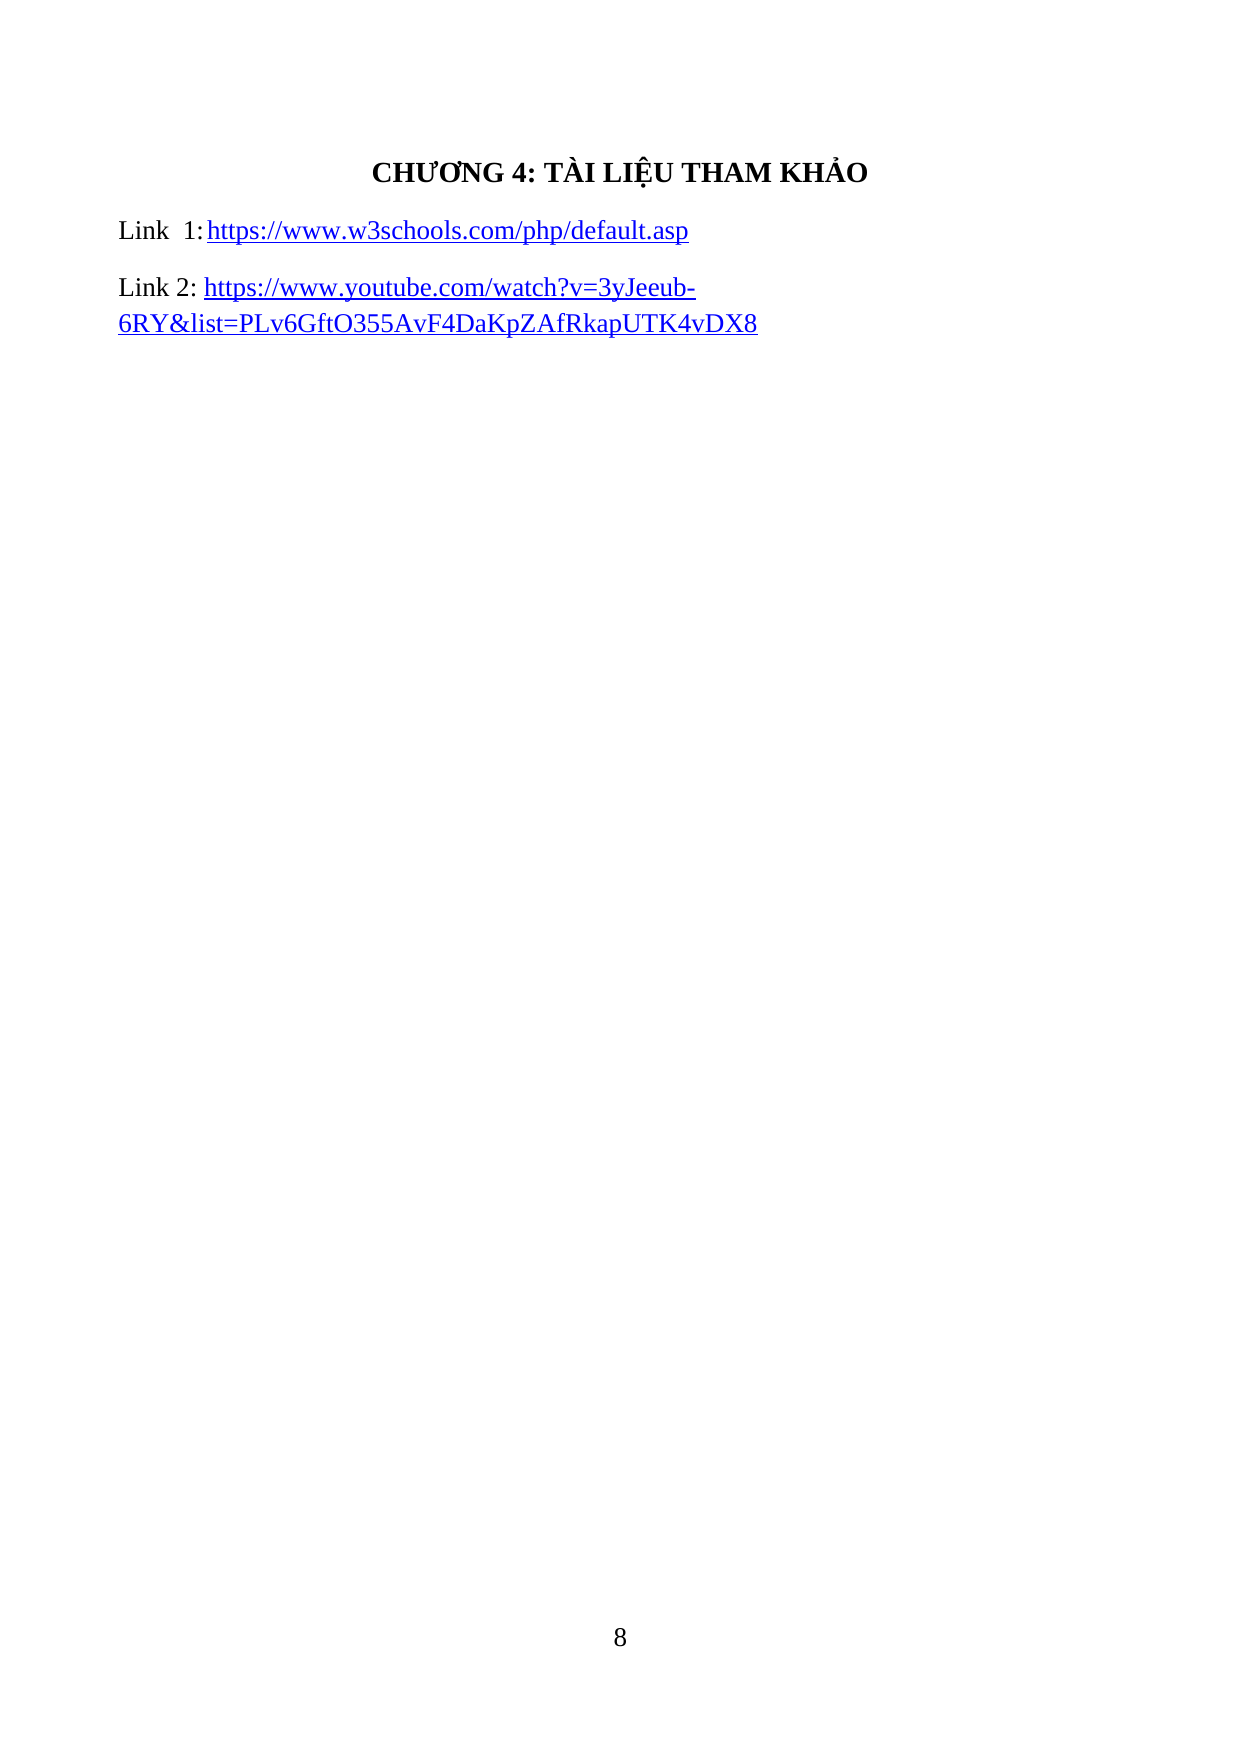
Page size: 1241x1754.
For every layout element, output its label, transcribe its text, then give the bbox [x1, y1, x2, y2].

text Link 1: https://www.w3schools.com/php/default.asp [118, 214, 1122, 246]
subtitle CHƯƠNG 4: TÀI LIỆU THAM KHẢO [118, 155, 1122, 189]
text Link 2: https://www.youtube.com/watch?v=3yJeeub-6RY&list=PLv6GftO355AvF4DaKpZAfRkapUTK4vDX8 [118, 271, 1122, 338]
